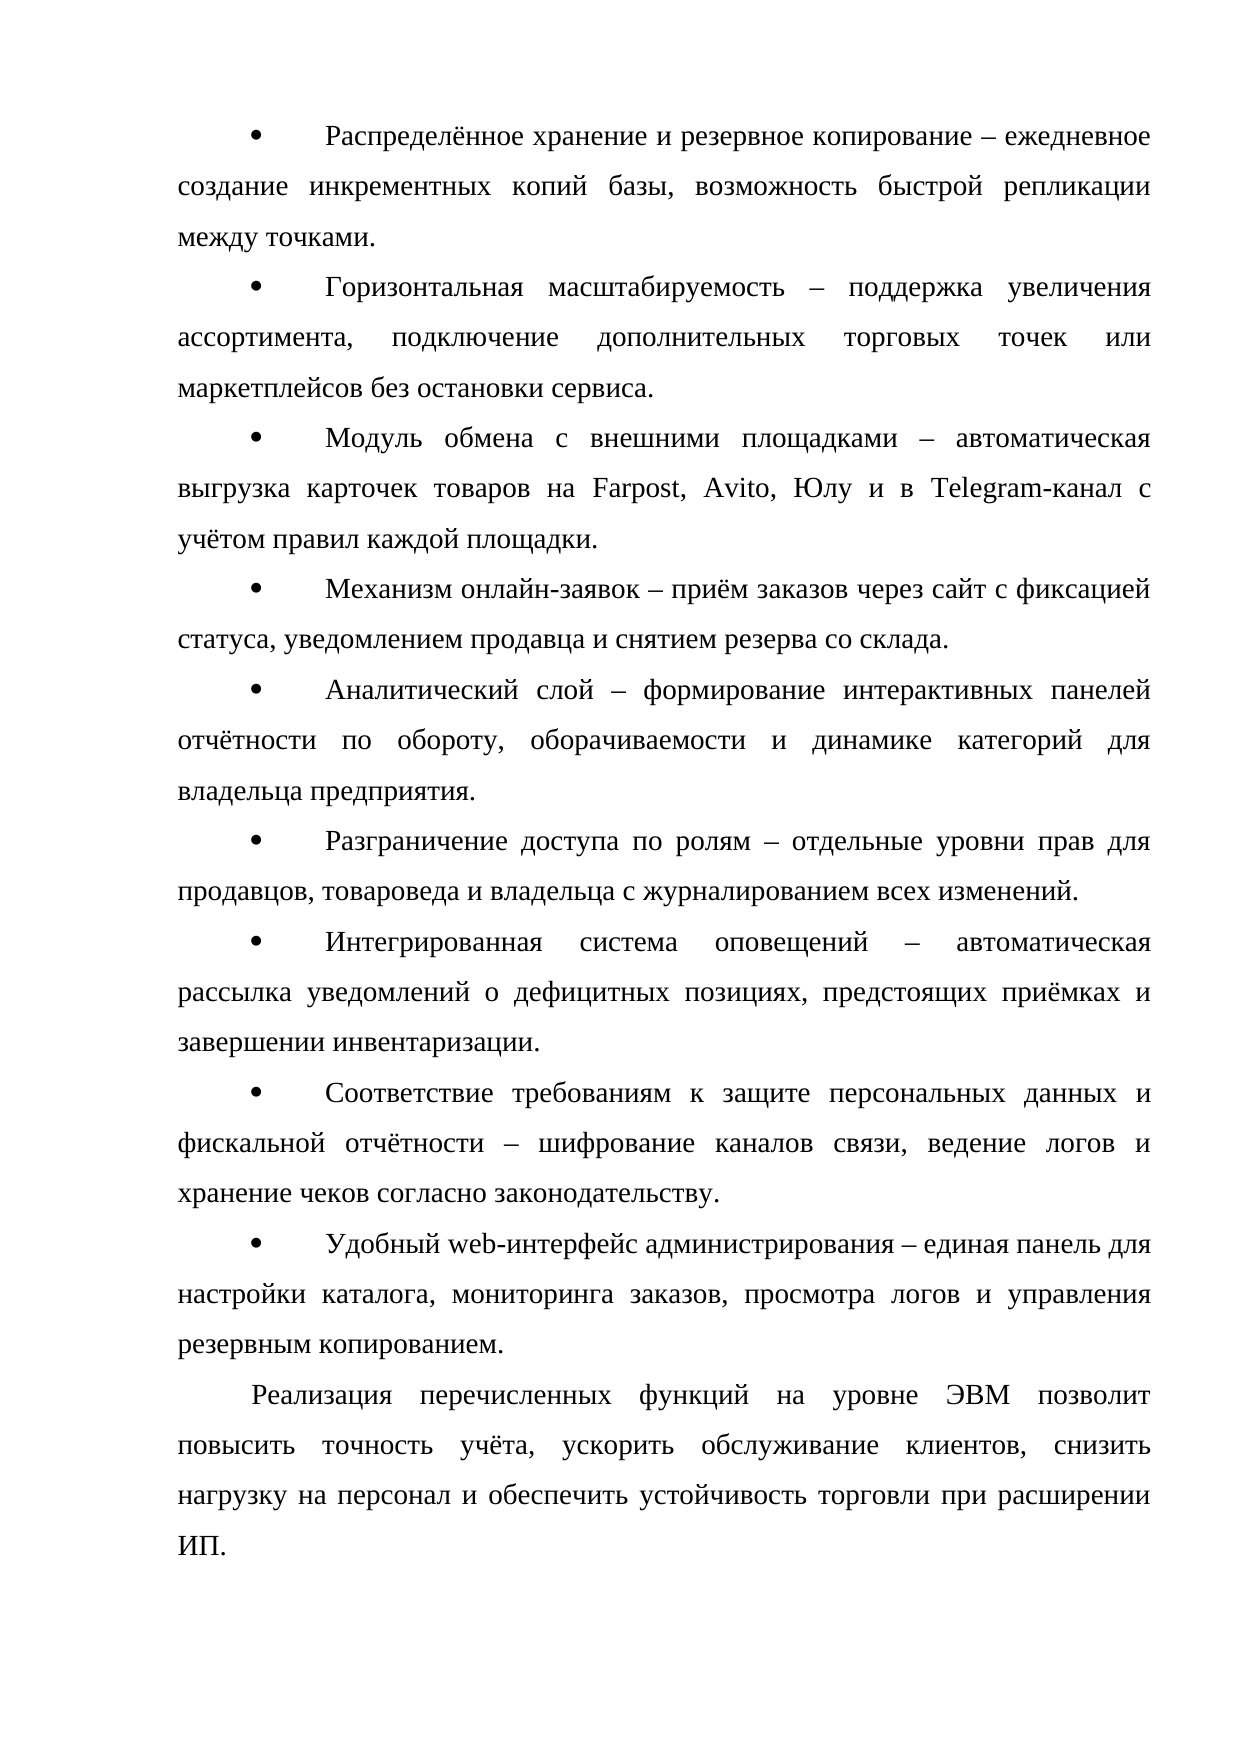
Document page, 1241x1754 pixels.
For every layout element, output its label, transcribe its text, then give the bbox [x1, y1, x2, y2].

list Горизонтальная масштабируемость – поддержка увеличения ассортимента, подключение дополнительных торговых точек или маркетплейсов без остановки сервиса. [177, 269, 1152, 403]
list Механизм онлайн-заявок – приём заказов через сайт с фиксацией статуса, уведомлением продавца и снятием резерва со склада. [177, 571, 1152, 655]
list Разграничение доступа по ролям – отдельные уровни прав для продавцов, товароведа и владельца с журналированием всех изменений. [177, 823, 1152, 907]
list Модуль обмена с внешними площадками – автоматическая выгрузка карточек товаров на Farpost, Avito, Юлу и в Telegram-канал с учётом правил каждой площадки. [177, 420, 1152, 554]
list Удобный web-интерфейс администрирования – единая панель для настройки каталога, мониторинга заказов, просмотра логов и управления резервным копированием. [177, 1226, 1152, 1360]
list Распределённое хранение и резервное копирование – ежедневное создание инкрементных копий базы, возможность быстрой репликации между точками. [177, 118, 1152, 252]
list Аналитический слой – формирование интерактивных панелей отчётности по обороту, оборачиваемости и динамике категорий для владельца предприятия. [177, 672, 1152, 806]
list Соответствие требованиям к защите персональных данных и фискальной отчётности – шифрование каналов связи, ведение логов и хранение чеков согласно законодательству. [177, 1075, 1152, 1209]
text Реализация перечисленных функций на уровне ЭВМ позволит повысить точность учёта, ускорить обслуживание клиентов, снизить нагрузку на персонал и обеспечить устойчивость торговли при расширении ИП. [177, 1377, 1152, 1561]
list Интегрированная система оповещений – автоматическая рассылка уведомлений о дефицитных позициях, предстоящих приёмках и завершении инвентаризации. [177, 924, 1152, 1058]
